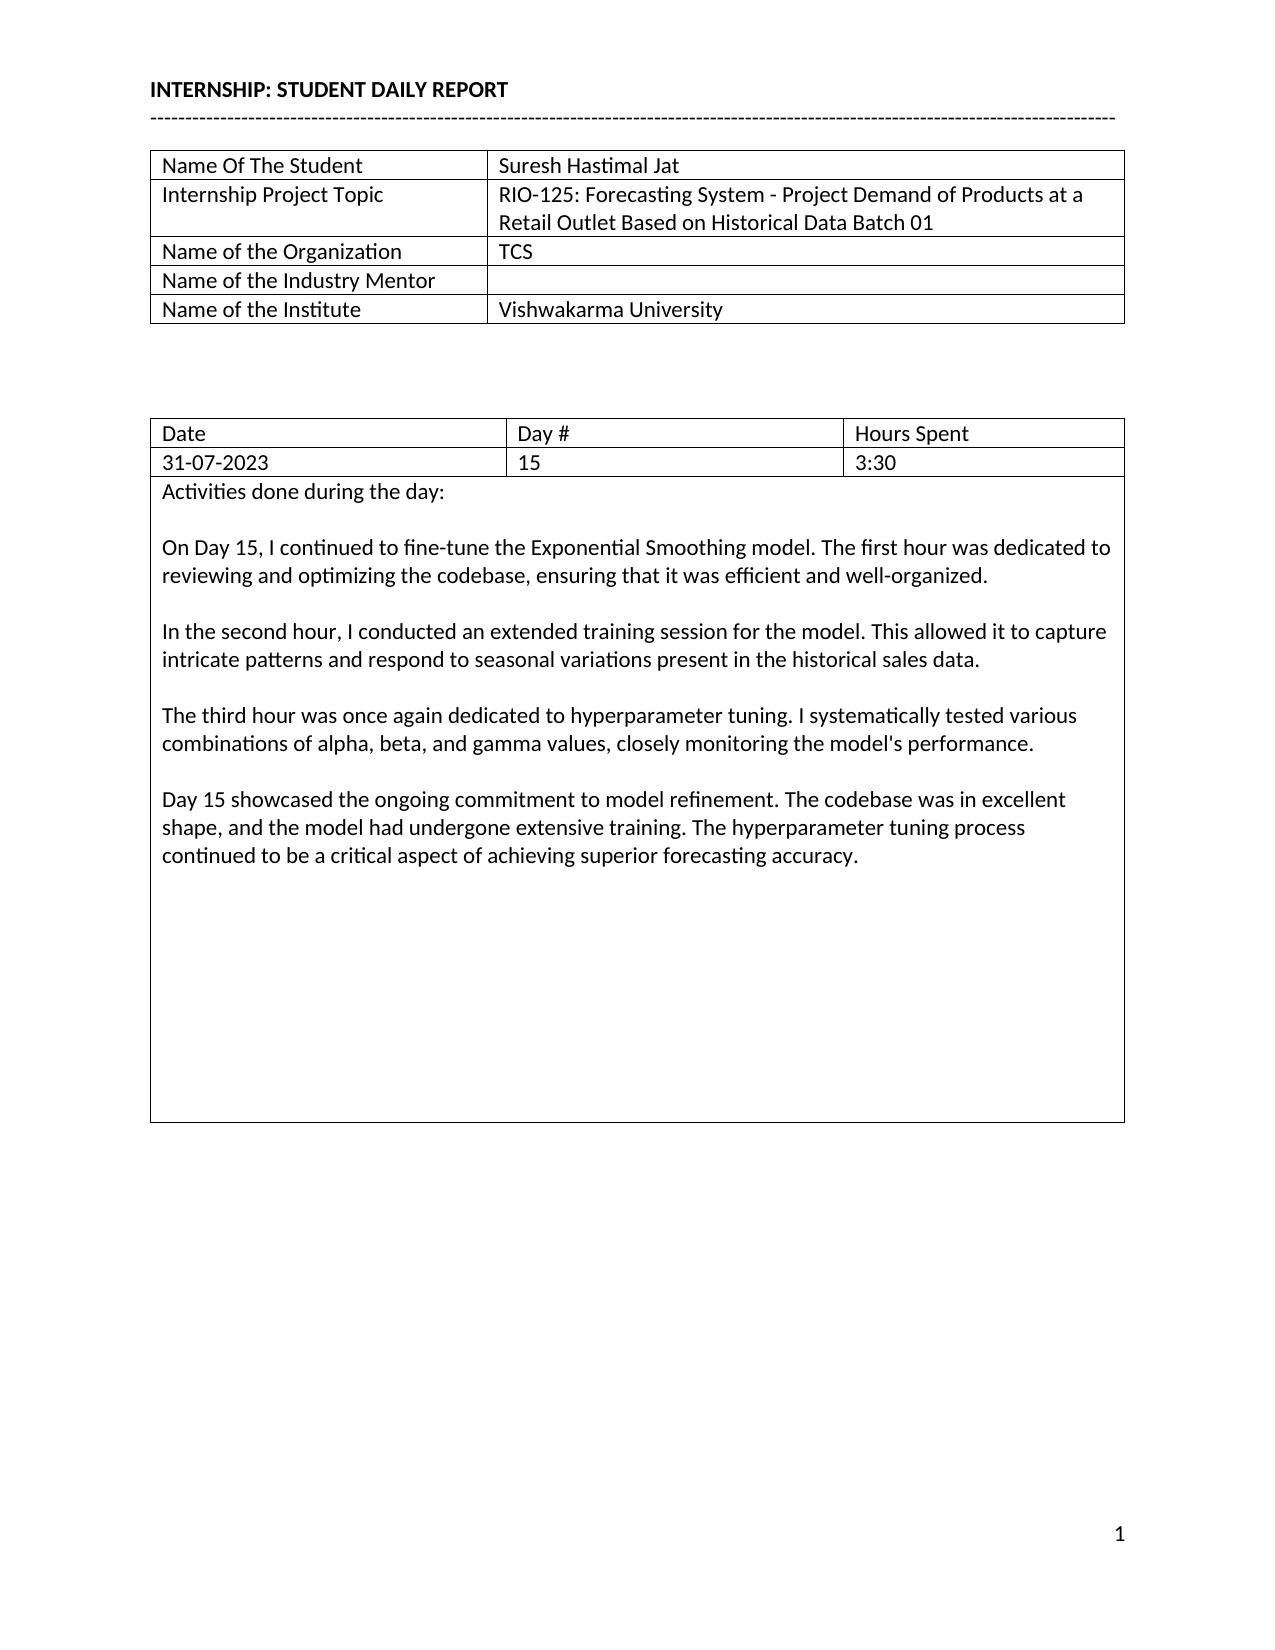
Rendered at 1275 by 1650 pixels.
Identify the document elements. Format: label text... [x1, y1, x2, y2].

table_cell Internship Project Topic [151, 180, 487, 236]
table_cell Name of the Industry Mentor [151, 266, 487, 294]
table_cell Name of the Institute [151, 295, 487, 323]
table_cell 3:30 [844, 448, 1124, 476]
table_cell [488, 266, 1124, 294]
table_cell Name of the Organization [151, 237, 487, 265]
table_header Name Of The Student [151, 151, 487, 179]
table_cell RIO-125: Forecasting System - Project Demand of Products at a Retail Outlet Based on Historical Data Batch 01 [488, 180, 1124, 236]
table_cell 31-07-2023 [151, 448, 506, 476]
table_cell 15 [507, 448, 843, 476]
table_cell Activities done during the day: On Day 15, I continued to fine-tune the Exponential Smoothing model. The first hour was dedicated to reviewing and optimizing the codebase, ensuring that it was efficient and well-organized. In the second hour, I conducted an extended training session for the model. This allowed it to capture intricate patterns and respond to seasonal variations present in the historical sales data. The third hour was once again dedicated to hyperparameter tuning. I systematically tested various combinations of alpha, beta, and gamma values, closely monitoring the model's performance. Day 15 showcased the ongoing commitment to model refinement. The codebase was in excellent shape, and the model had undergone extensive training. The hyperparameter tuning process continued to be a critical aspect of achieving superior forecasting accuracy. [151, 477, 1124, 1122]
table_header Suresh Hastimal Jat [488, 151, 1124, 179]
table_cell Vishwakarma University [488, 295, 1124, 323]
table_header Hours Spent [844, 419, 1124, 447]
table_header Date [151, 419, 506, 447]
table_cell TCS [488, 237, 1124, 265]
table_header Day # [507, 419, 843, 447]
